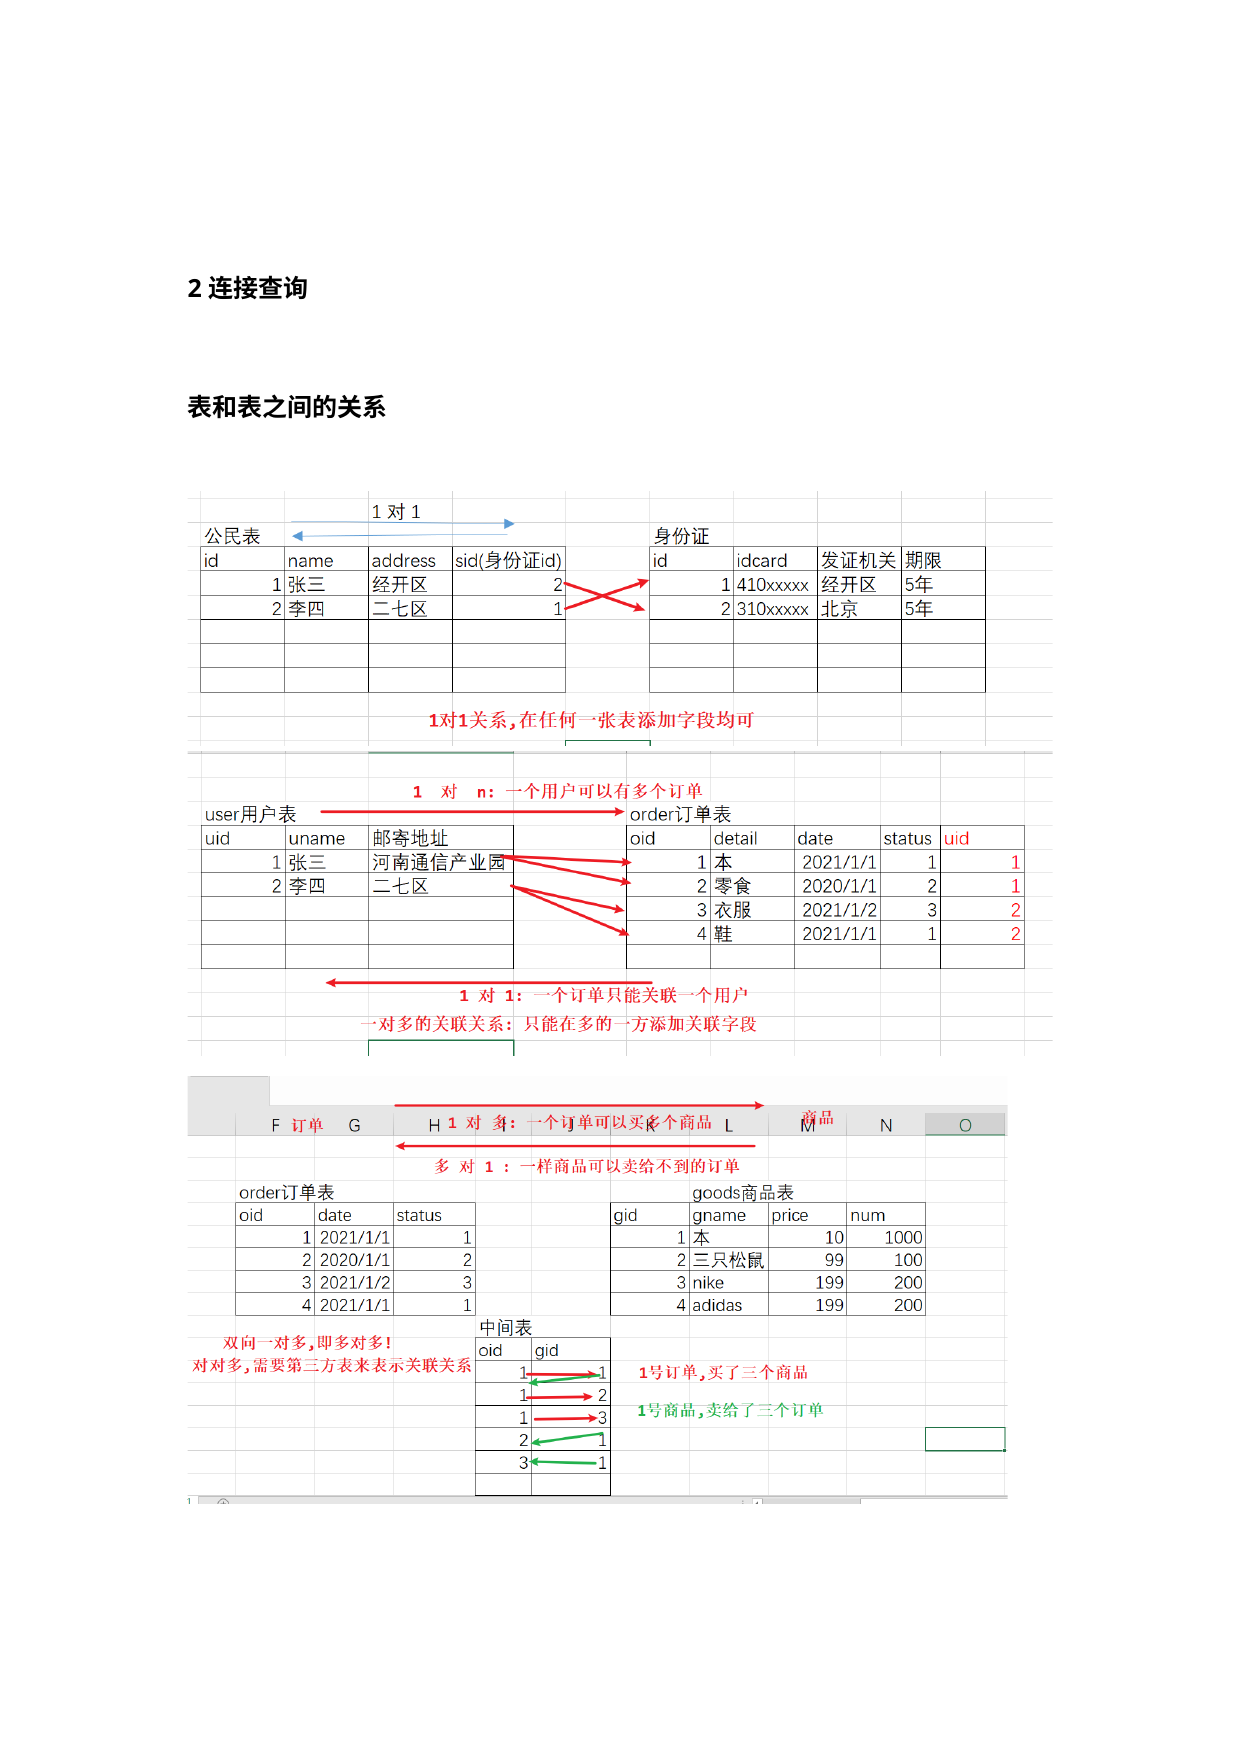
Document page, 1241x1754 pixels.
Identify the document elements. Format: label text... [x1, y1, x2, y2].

picture [187, 751, 1053, 1056]
picture [187, 491, 1053, 746]
picture [187, 1076, 1008, 1504]
subtitle 表和表之间的关系 [187, 373, 1053, 438]
subtitle 2 连接查询 [187, 254, 1053, 319]
